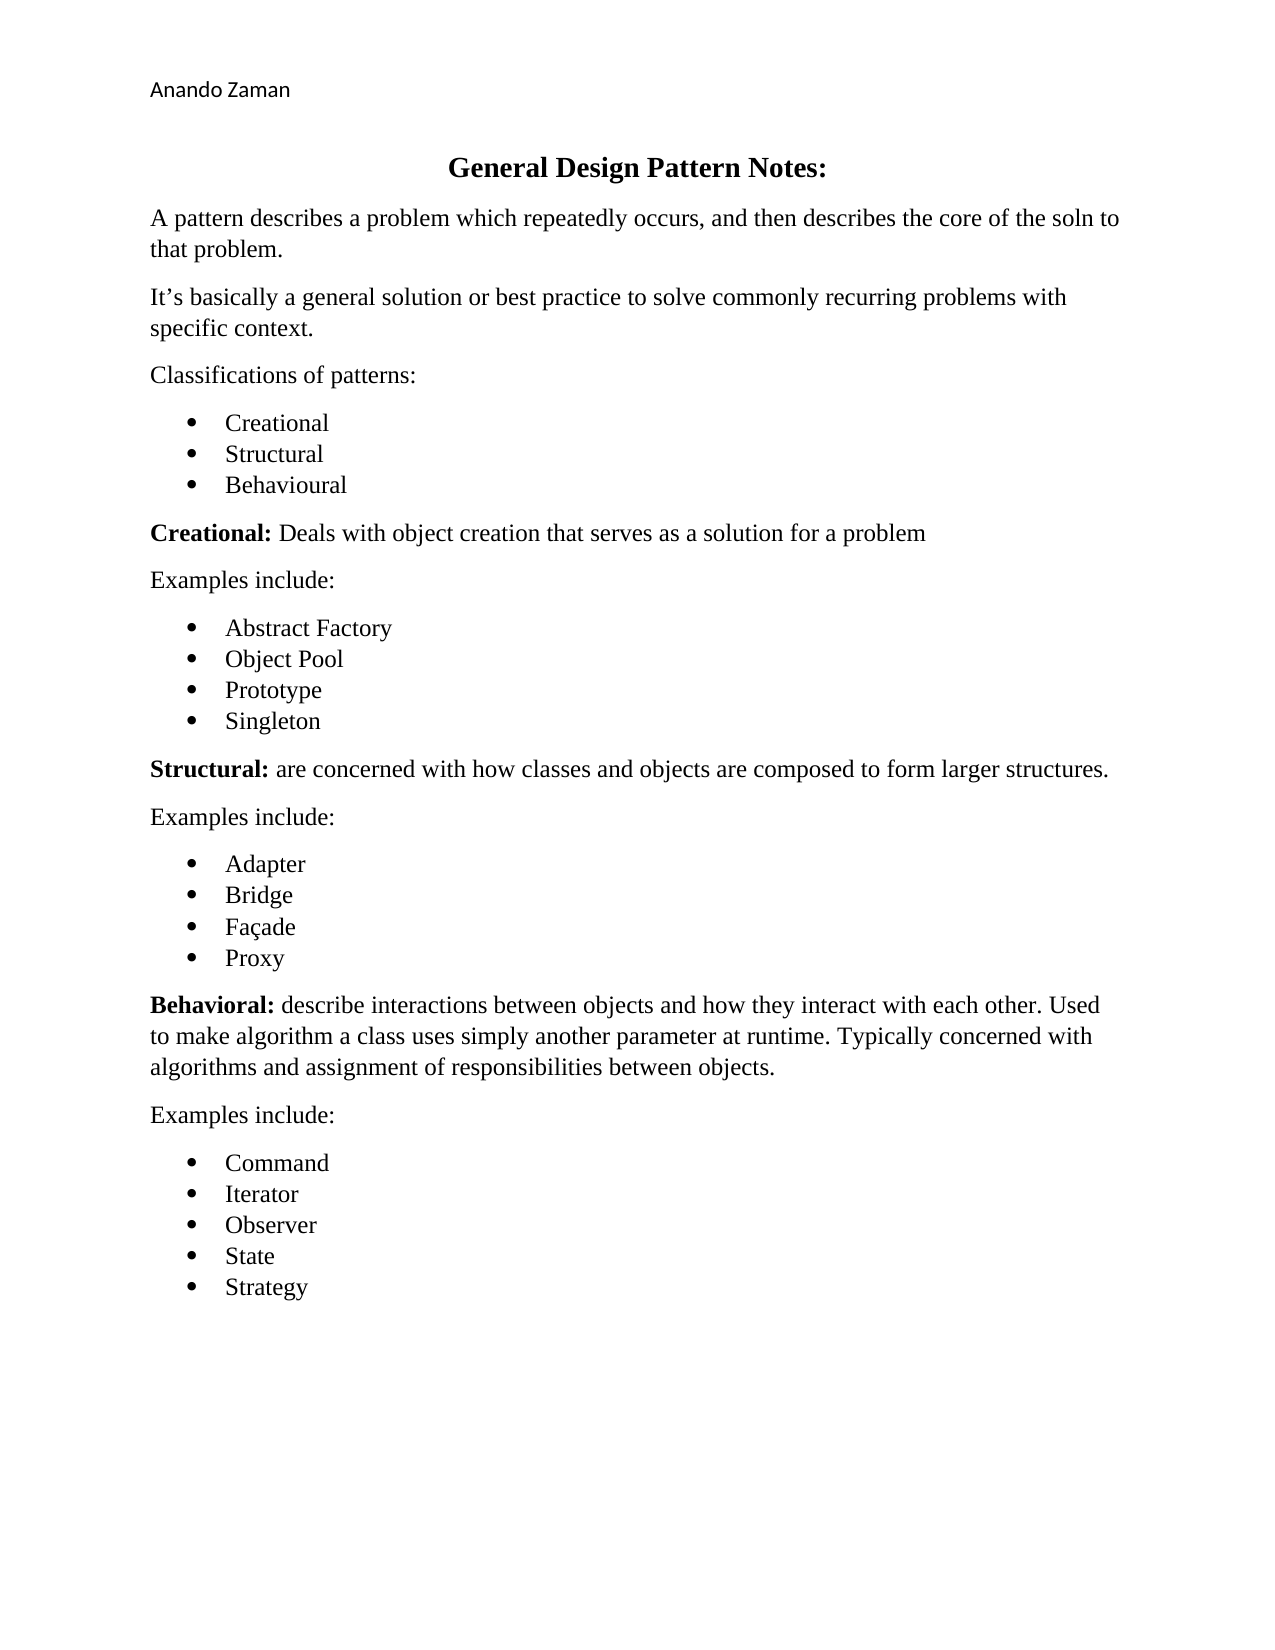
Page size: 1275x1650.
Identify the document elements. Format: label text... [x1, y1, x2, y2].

list Abstract Factory [187, 613, 1125, 642]
text Examples include: [150, 566, 1125, 594]
list Strategy [187, 1272, 1125, 1301]
text Classifications of patterns: [150, 360, 1125, 389]
list Structural [187, 439, 1125, 468]
list Creational [187, 408, 1125, 437]
list State [187, 1241, 1125, 1270]
text Creational: Deals with object creation that serves as a solution for a problem [150, 518, 1125, 547]
list Façade [187, 912, 1125, 940]
list Iterator [187, 1179, 1125, 1208]
list Observer [187, 1210, 1125, 1239]
text Structural: are concerned with how classes and objects are composed to form larger structures. [150, 754, 1125, 783]
list Prototype [187, 675, 1125, 704]
list Singleton [187, 706, 1125, 735]
text Examples include: [150, 802, 1125, 831]
text A pattern describes a problem which repeatedly occurs, and then describes the core of the soln to that problem. [150, 203, 1125, 263]
list Object Pool [187, 644, 1125, 673]
list Command [187, 1148, 1125, 1177]
list Bridge [187, 881, 1125, 909]
list Adapter [187, 849, 1125, 878]
text It’s basically a general solution or best practice to solve commonly recurring problems with specific context. [150, 282, 1125, 341]
text Examples include: [150, 1100, 1125, 1129]
text General Design Pattern Notes: [150, 150, 1125, 183]
list Behavioural [187, 470, 1125, 499]
list Proxy [187, 943, 1125, 971]
text Behavioral: describe interactions between objects and how they interact with each other. Used to make algorithm a class uses simply another parameter at runtime. Typically concerned with algorithms and assignment of responsibilities between objects. [150, 990, 1125, 1081]
